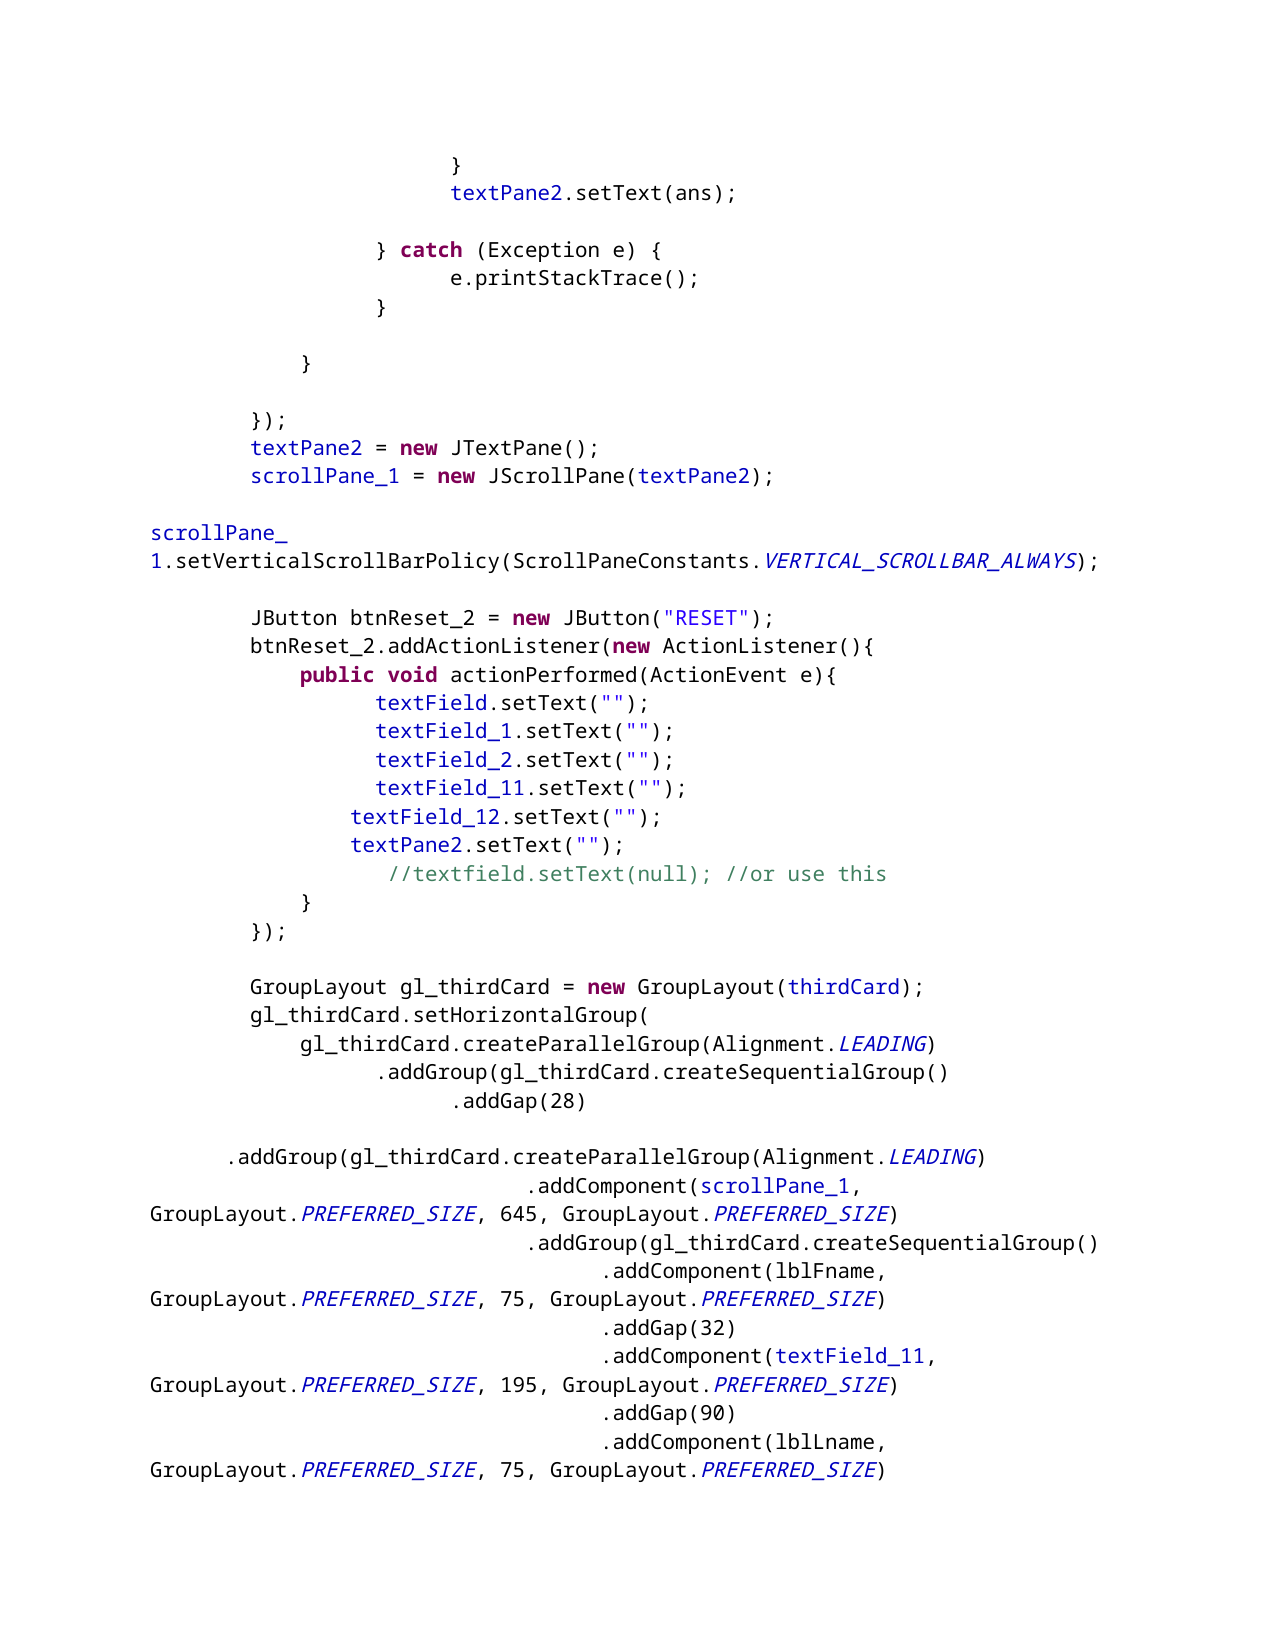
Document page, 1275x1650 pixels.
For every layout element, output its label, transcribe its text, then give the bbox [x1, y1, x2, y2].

text .addGroup(gl_thirdCard.createParallelGroup(Alignment.LEADING) [150, 1114, 1125, 1171]
text }); [150, 916, 1125, 944]
text .addGap(28) [150, 1086, 1125, 1114]
text gl_thirdCard.setHorizontalGroup( [150, 1001, 1125, 1029]
text GroupLayout gl_thirdCard = new GroupLayout(thirdCard); [150, 972, 1125, 1001]
text textField_2.setText(""); [150, 745, 1125, 773]
text .addGroup(gl_thirdCard.createSequentialGroup() [150, 1057, 1125, 1086]
text textPane2.setText(ans); [150, 178, 1125, 207]
text } catch (Exception e) { [150, 235, 1125, 263]
text scrollPane_1 = new JScrollPane(textPane2); [150, 462, 1125, 490]
text e.printStackTrace(); [150, 263, 1125, 292]
text } [150, 150, 1125, 178]
text .addComponent(lblFname, GroupLayout.PREFERRED_SIZE, 75, GroupLayout.PREFERRED_SIZE) [150, 1256, 1125, 1313]
text JButton btnReset_2 = new JButton("RESET"); [150, 603, 1125, 631]
text gl_thirdCard.createParallelGroup(Alignment.LEADING) [150, 1029, 1125, 1057]
text .addComponent(lblLname, GroupLayout.PREFERRED_SIZE, 75, GroupLayout.PREFERRED_SIZE) [150, 1427, 1125, 1484]
text public void actionPerformed(ActionEvent e){ [150, 660, 1125, 688]
text } [150, 348, 1125, 377]
text .addGroup(gl_thirdCard.createSequentialGroup() [150, 1228, 1125, 1256]
text textField_12.setText(""); [150, 802, 1125, 830]
text textField.setText(""); [150, 688, 1125, 717]
text } [150, 887, 1125, 916]
text textField_1.setText(""); [150, 717, 1125, 745]
text textPane2.setText(""); [150, 830, 1125, 859]
text .addGap(32) [150, 1313, 1125, 1341]
text .addGap(90) [150, 1398, 1125, 1427]
text //textfield.setText(null); //or use this [150, 859, 1125, 887]
text }); [150, 405, 1125, 433]
text scrollPane_1.setVerticalScrollBarPolicy(ScrollPaneConstants.VERTICAL_SCROLLBAR_ALWAYS); [150, 490, 1125, 575]
text textField_11.setText(""); [150, 773, 1125, 802]
text } [150, 292, 1125, 320]
text .addComponent(textField_11, GroupLayout.PREFERRED_SIZE, 195, GroupLayout.PREFERRED_SIZE) [150, 1341, 1125, 1398]
text .addComponent(scrollPane_1, GroupLayout.PREFERRED_SIZE, 645, GroupLayout.PREFERRED_SIZE) [150, 1171, 1125, 1228]
text textPane2 = new JTextPane(); [150, 433, 1125, 462]
text btnReset_2.addActionListener(new ActionListener(){ [150, 631, 1125, 660]
